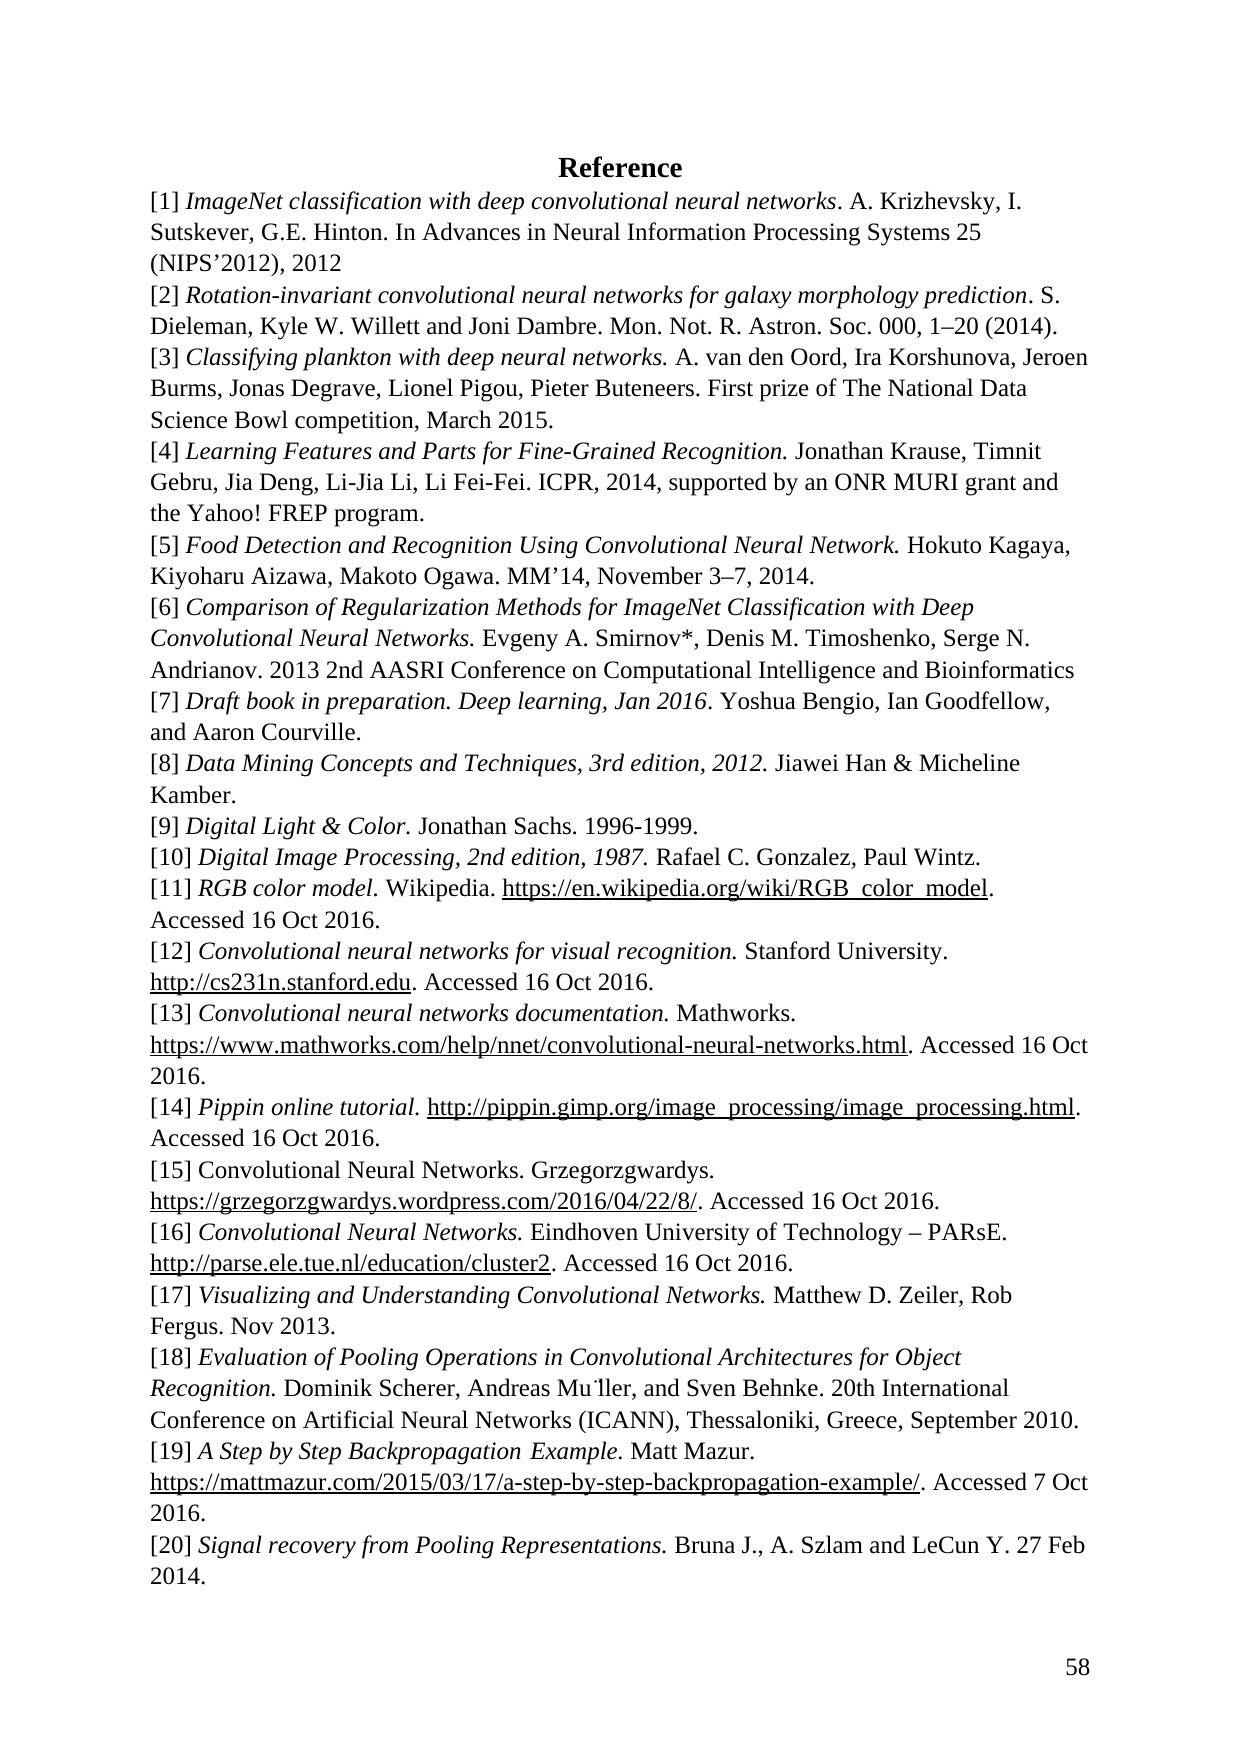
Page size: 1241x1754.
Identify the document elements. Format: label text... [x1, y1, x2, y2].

list [6] Comparison of Regularization Methods for ImageNet Classification with Deep Convolutional Neural Networks. Evgeny A. Smirnov*, Denis M. Timoshenko, Serge N. Andrianov. 2013 2nd AASRI Conference on Computational Intelligence and Bioinformatics [150, 590, 1090, 683]
list [20] Signal recovery from Pooling Representations. Bruna J., A. Szlam and LeCun Y. 27 Feb 2014. [150, 1527, 1090, 1590]
list [19] A Step by Step Backpropagation Example. Matt Mazur. https://mattmazur.com/2015/03/17/a-step-by-step-backpropagation-example/. Accessed 7 Oct 2016. [150, 1433, 1090, 1527]
list [8] Data Mining Concepts and Techniques, 3rd edition, 2012. Jiawei Han & Micheline Kamber. [150, 746, 1090, 808]
list [9] Digital Light & Color. Jonathan Sachs. 1996-1999. [150, 808, 1090, 840]
list [10] Digital Image Processing, 2nd edition, 1987. Rafael C. Gonzalez, Paul Wintz. [150, 840, 1090, 871]
list [17] Visualizing and Understanding Convolutional Networks. Matthew D. Zeiler, Rob Fergus. Nov 2013. [150, 1277, 1090, 1340]
list [4] Learning Features and Parts for Fine-Grained Recognition. Jonathan Krause, Timnit Gebru, Jia Deng, Li-Jia Li, Li Fei-Fei. ICPR, 2014, supported by an ONR MURI grant and the Yahoo! FREP program. [150, 433, 1090, 527]
text Reference [150, 150, 1090, 183]
list [13] Convolutional neural networks documentation. Mathworks. https://www.mathworks.com/help/nnet/convolutional-neural-networks.html. Accessed 16 Oct 2016. [150, 996, 1090, 1090]
list [2] Rotation-invariant convolutional neural networks for galaxy morphology prediction. S. Dieleman, Kyle W. Willett and Joni Dambre. Mon. Not. R. Astron. Soc. 000, 1–20 (2014). [150, 277, 1090, 340]
list [15] Convolutional Neural Networks. Grzegorzgwardys. https://grzegorzgwardys.wordpress.com/2016/04/22/8/. Accessed 16 Oct 2016. [150, 1152, 1090, 1215]
list [1] ImageNet classification with deep convolutional neural networks. A. Krizhevsky, I. Sutskever, G.E. Hinton. In Advances in Neural Information Processing Systems 25 (NIPS’2012), 2012 [150, 183, 1090, 277]
list [7] Draft book in preparation. Deep learning, Jan 2016. Yoshua Bengio, Ian Goodfellow, and Aaron Courville. [150, 683, 1090, 746]
list [14] Pippin online tutorial. http://pippin.gimp.org/image_processing/image_processing.html. Accessed 16 Oct 2016. [150, 1090, 1090, 1152]
list [12] Convolutional neural networks for visual recognition. Stanford University. http://cs231n.stanford.edu. Accessed 16 Oct 2016. [150, 933, 1090, 996]
list [5] Food Detection and Recognition Using Convolutional Neural Network. Hokuto Kagaya, Kiyoharu Aizawa, Makoto Ogawa. MM’14, November 3–7, 2014. [150, 527, 1090, 590]
list [18] Evaluation of Pooling Operations in Convolutional Architectures for Object Recognition. Dominik Scherer, Andreas Mu ̈ller, and Sven Behnke. 20th International Conference on Artificial Neural Networks (ICANN), Thessaloniki, Greece, September 2010. [150, 1340, 1090, 1433]
list [3] Classifying plankton with deep neural networks. A. van den Oord, Ira Korshunova, Jeroen Burms, Jonas Degrave, Lionel Pigou, Pieter Buteneers. First prize of The National Data Science Bowl competition, March 2015. [150, 340, 1090, 433]
list [16] Convolutional Neural Networks. Eindhoven University of Technology – PARsE. http://parse.ele.tue.nl/education/cluster2. Accessed 16 Oct 2016. [150, 1215, 1090, 1277]
list [11] RGB color model. Wikipedia. https://en.wikipedia.org/wiki/RGB_color_model. Accessed 16 Oct 2016. [150, 871, 1090, 933]
